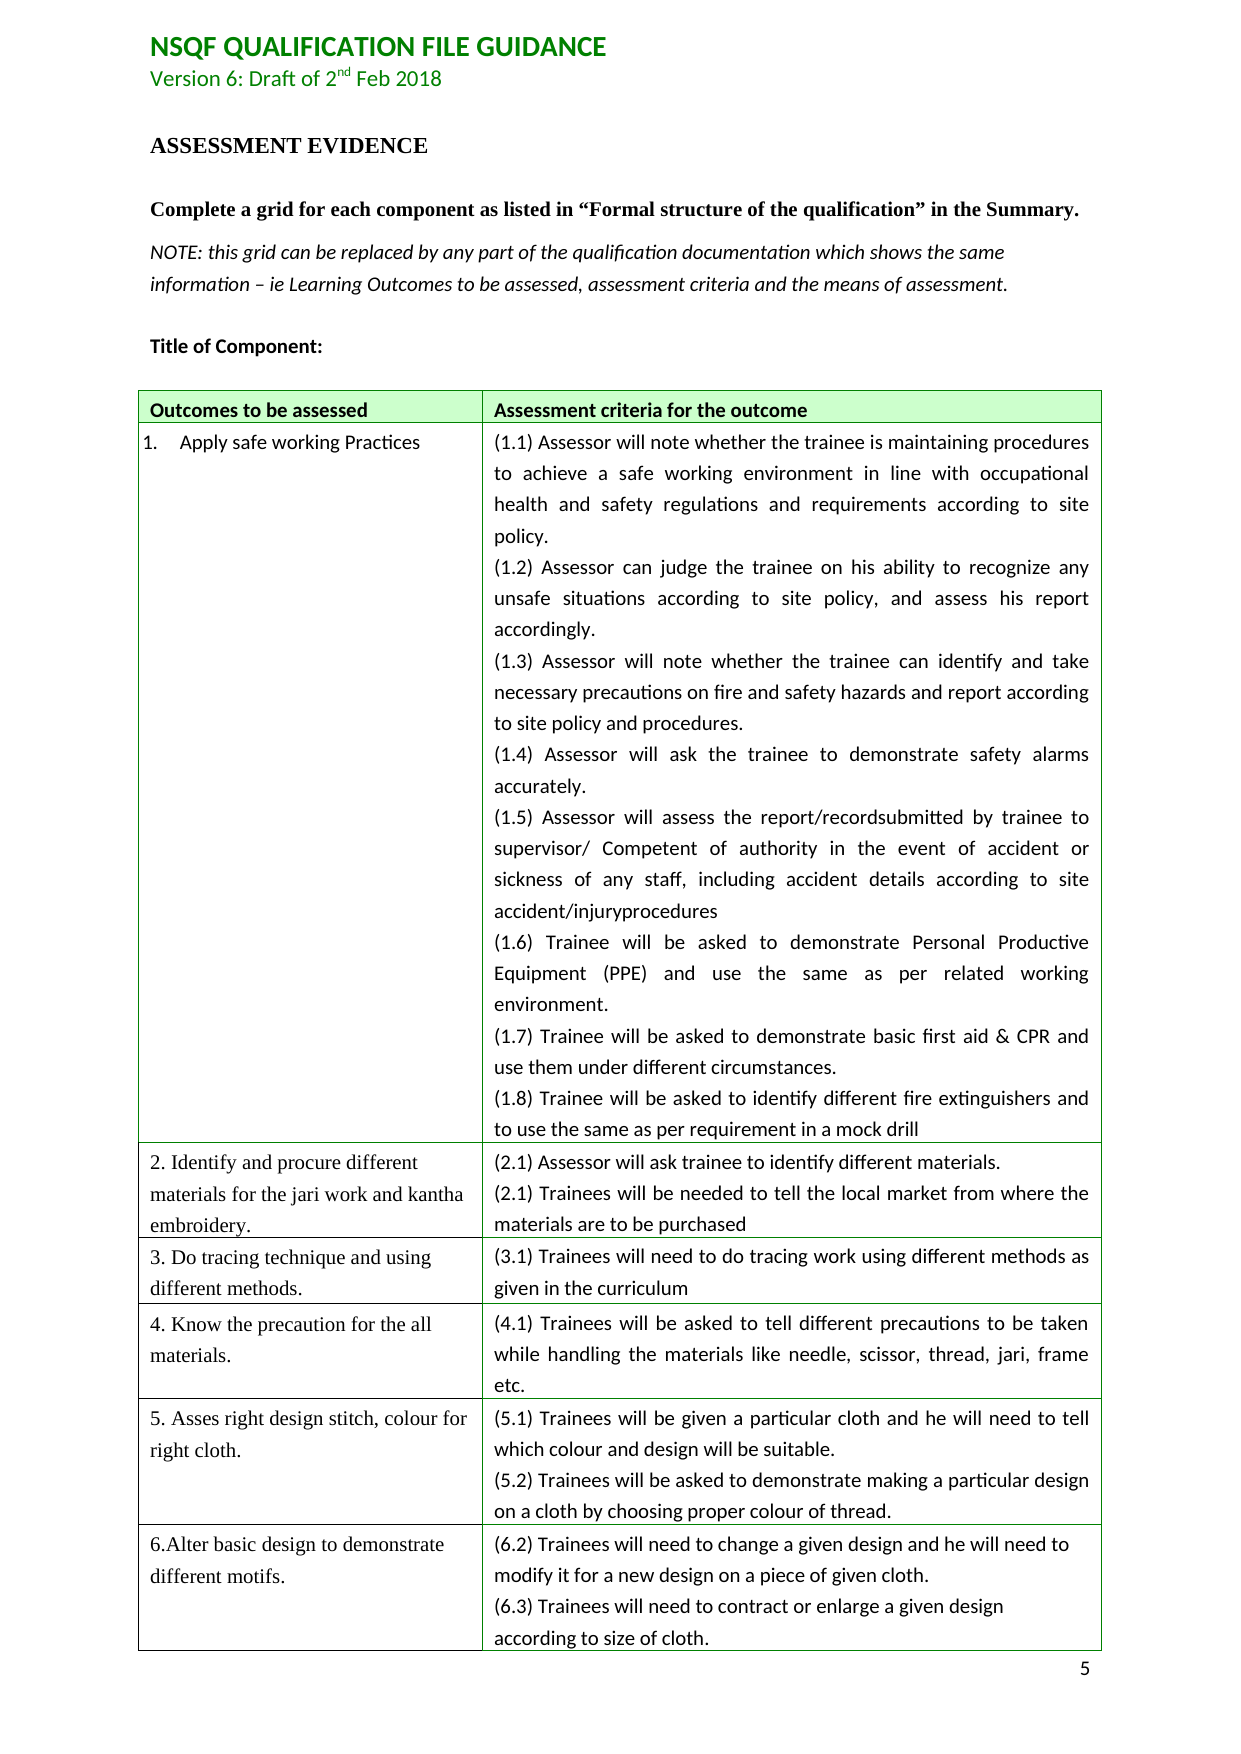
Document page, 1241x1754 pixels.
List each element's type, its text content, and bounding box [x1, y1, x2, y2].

table_cell 2. Identify and procure different materials for the jari work and kantha embroidery. [139, 1143, 482, 1237]
table_cell (6.2) Trainees will need to change a given design and he will need to modify it for a new design on a piece of given cloth. (6.3) Trainees will need to contract or enlarge a given design according to size of cloth. [483, 1525, 1101, 1650]
table_cell 6.Alter basic design to demonstrate different motifs. [139, 1525, 482, 1650]
table_cell (3.1) Trainees will need to do tracing work using different methods as given in the curriculum [483, 1238, 1101, 1303]
text NOTE: this grid can be replaced by any part of the qualification documentation which shows the same information – ie Learning Outcomes to be assessed, assessment criteria and the means of assessment. [150, 234, 1087, 296]
text Complete a grid for each component as listed in “Formal structure of the qualification” in the Summary. [150, 190, 1087, 221]
text ASSESSMENT EVIDENCE [150, 127, 1090, 159]
table_header Outcomes to be assessed [139, 391, 482, 422]
table_cell (2.1) Assessor will ask trainee to identify different materials. (2.1) Trainees will be needed to tell the local market from where the materials are to be purchased [483, 1143, 1101, 1237]
table_cell (1.1) Assessor will note whether the trainee is maintaining procedures to achieve a safe working environment in line with occupational health and safety regulations and requirements according to site policy. (1.2) Assessor can judge the trainee on his ability to recognize any unsafe situations according to site policy, and assess his report accordingly. (1.3) Assessor will note whether the trainee can identify and take necessary precautions on fire and safety hazards and report according to site policy and procedures. (1.4) Assessor will ask the trainee to demonstrate safety alarms accurately. (1.5) Assessor will assess the report/recordsubmitted by trainee to supervisor/ Competent of authority in the event of accident or sickness of any staff, including accident details according to site accident/injuryprocedures (1.6) Trainee will be asked to demonstrate Personal Productive Equipment (PPE) and use the same as per related working environment. (1.7) Trainee will be asked to demonstrate basic first aid & CPR and use them under different circumstances. (1.8) Trainee will be asked to identify different fire extinguishers and to use the same as per requirement in a mock drill [483, 423, 1101, 1142]
table_cell 4. Know the precaution for the all materials. [139, 1304, 482, 1398]
table_cell 5. Asses right design stitch, colour for right cloth. [139, 1399, 482, 1524]
table_header Assessment criteria for the outcome [483, 391, 1101, 422]
table_cell Apply safe working Practices [139, 423, 482, 1142]
table_cell 3. Do tracing technique and using different methods. [139, 1238, 482, 1303]
table_cell (4.1) Trainees will be asked to tell different precautions to be taken while handling the materials like needle, scissor, thread, jari, frame etc. [483, 1304, 1101, 1398]
text Title of Component: [150, 327, 1087, 359]
table_cell (5.1) Trainees will be given a particular cloth and he will need to tell which colour and design will be suitable. (5.2) Trainees will be asked to demonstrate making a particular design on a cloth by choosing proper colour of thread. [483, 1399, 1101, 1524]
